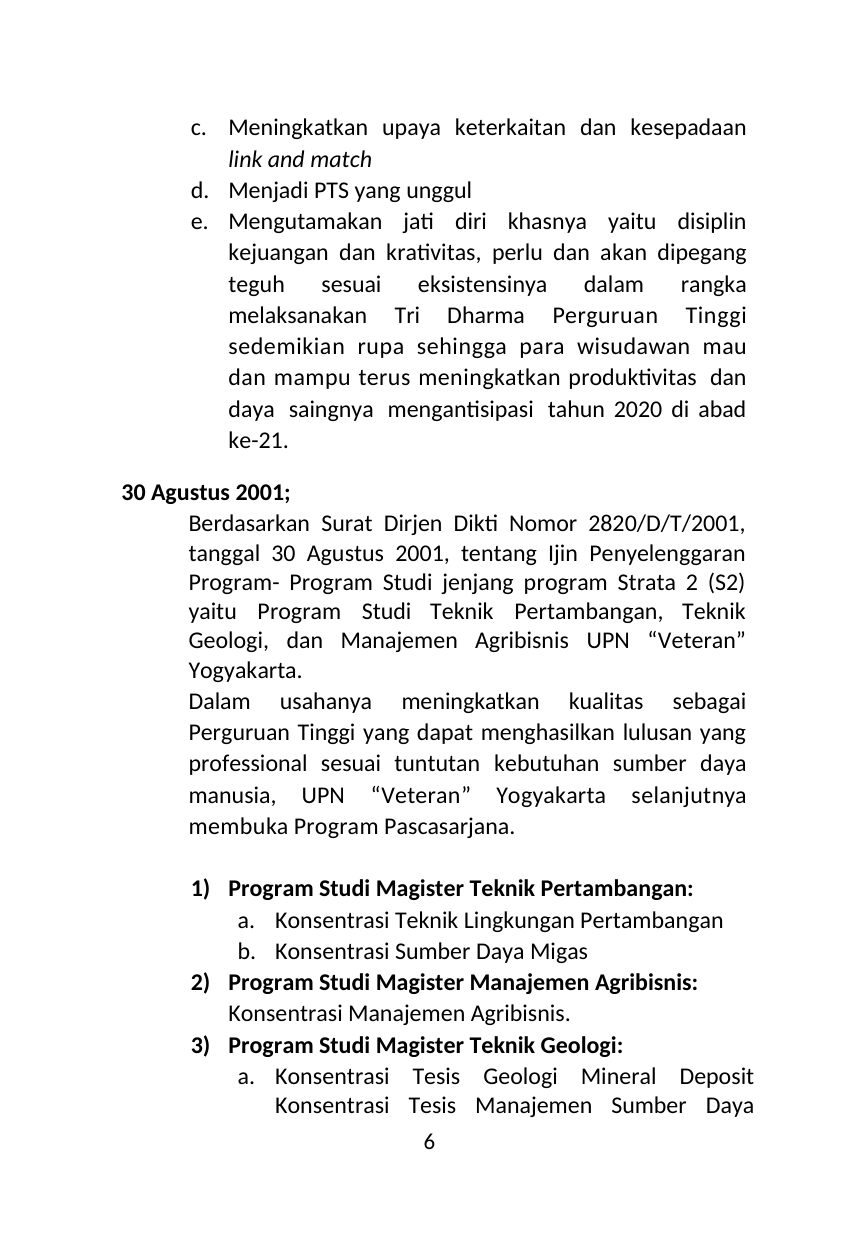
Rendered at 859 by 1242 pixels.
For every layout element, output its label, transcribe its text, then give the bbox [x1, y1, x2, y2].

text 30 Agustus 2001; [121, 477, 754, 506]
text 2) Program Studi Magister Manajemen Agribisnis: [191, 967, 744, 996]
text 3) Program Studi Magister Teknik Geologi: [191, 1030, 753, 1059]
text Konsentrasi Manajemen Agribisnis. [228, 998, 754, 1028]
text a. Konsentrasi Teknik Lingkungan Pertambangan [237, 905, 753, 934]
text d. Menjadi PTS yang unggul [191, 175, 566, 204]
text b. Konsentrasi Sumber Daya Migas [237, 936, 665, 965]
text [237, 1061, 754, 1119]
text 1) Program Studi Magister Teknik Pertambangan: [191, 873, 753, 903]
text c. Meningkatkan upaya keterkaitan dan kesepadaan link and match [191, 112, 746, 173]
text Dalam usahanya meningkatkan kualitas sebagai Perguruan Tinggi yang dapat menghasilkan lulusan yang professional sesuai tuntutan kebutuhan sumber daya manusia, UPN “Veteran” Yogyakarta selanjutnya membuka Program Pascasarjana. [188, 686, 746, 840]
text e. Mengutamakan jati diri khasnya yaitu disiplin kejuangan dan krativitas, perlu dan akan dipegang teguh sesuai eksistensinya dalam rangka melaksanakan Tri Dharma Perguruan Tinggi sedemikian rupa sehingga para wisudawan mau dan mampu terus meningkatkan produktivitas dan daya saingnya mengantisipasi tahun 2020 di abad ke-21. [191, 206, 746, 454]
text Berdasarkan Surat Dirjen Dikti Nomor 2820/D/T/2001, tanggal 30 Agustus 2001, tentang Ijin Penyelenggaran Program- Program Studi jenjang program Strata 2 (S2) yaitu Program Studi Teknik Pertambangan, Teknik Geologi, dan Manajemen Agribisnis UPN “Veteran” Yogyakarta. [188, 508, 746, 684]
